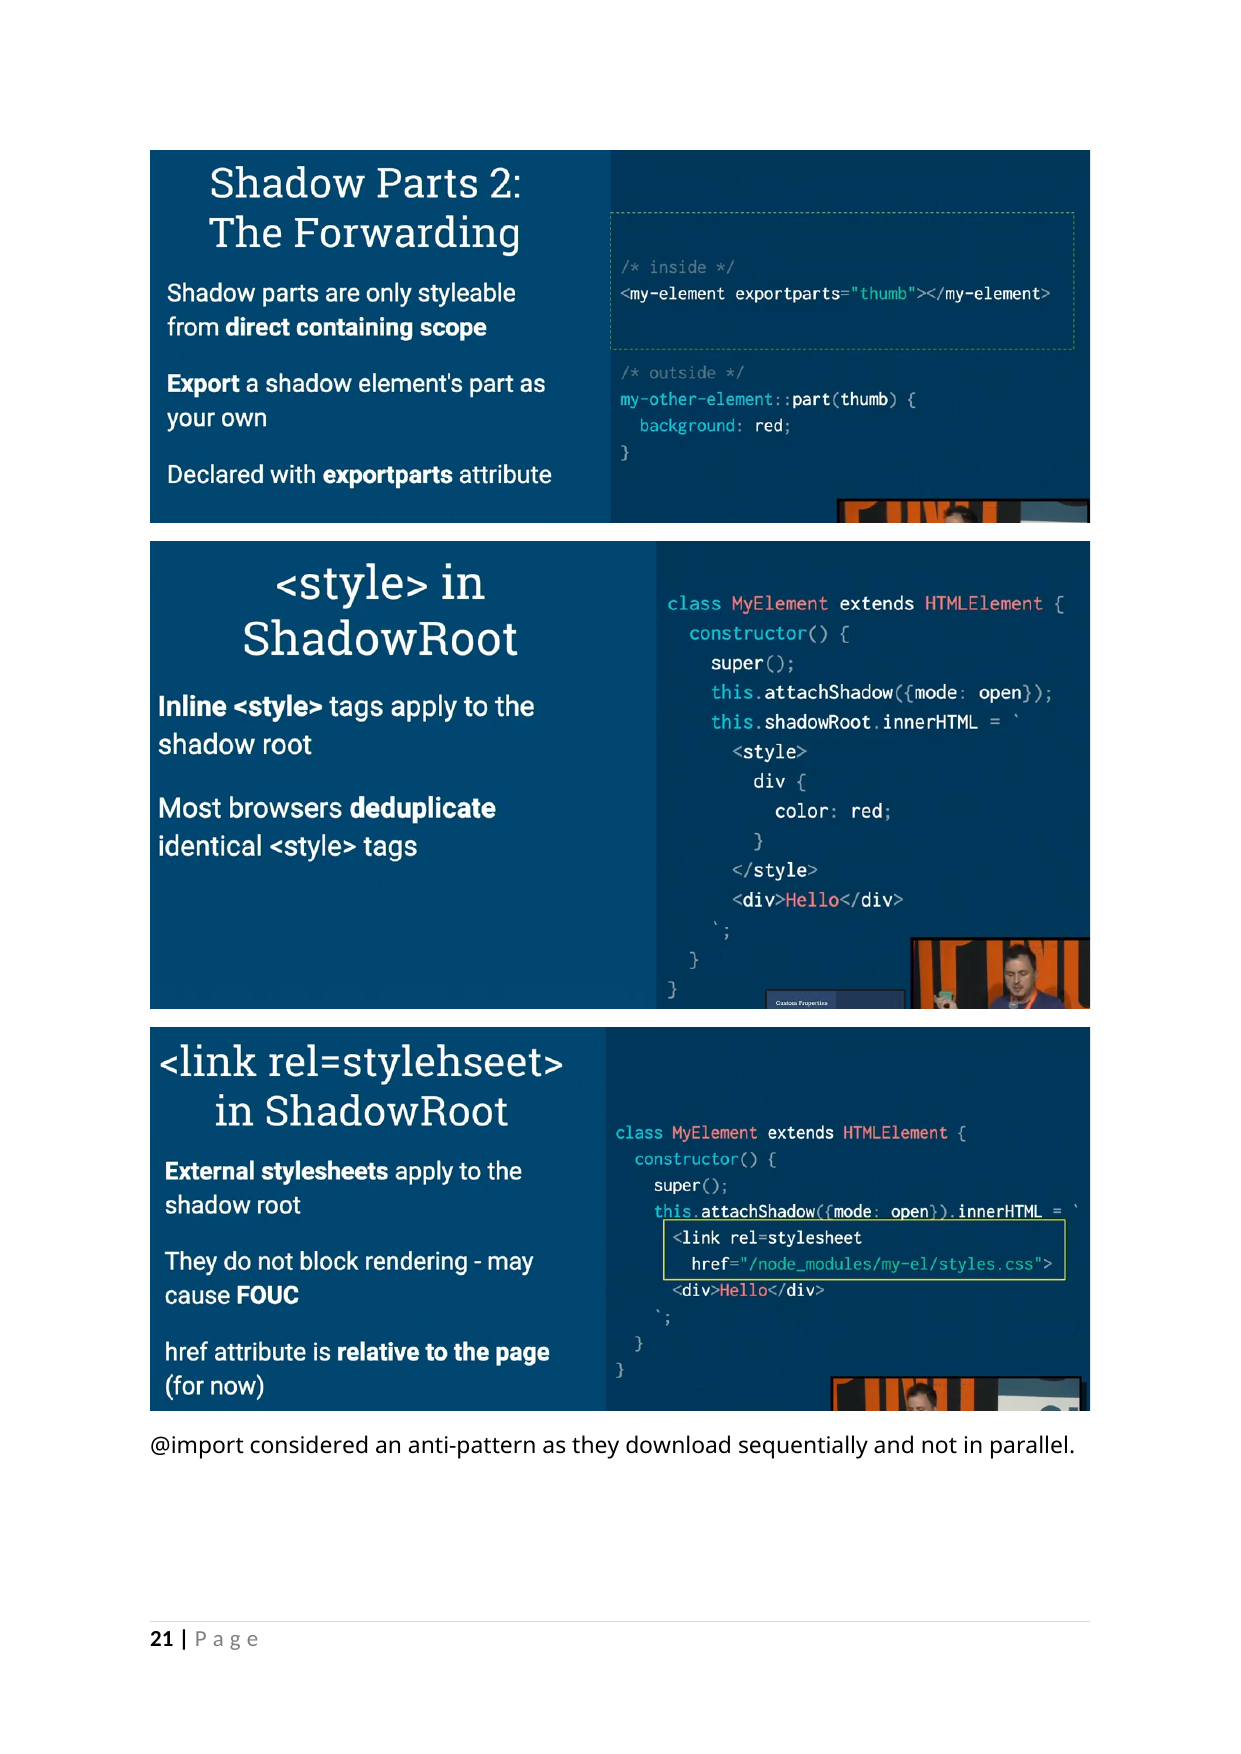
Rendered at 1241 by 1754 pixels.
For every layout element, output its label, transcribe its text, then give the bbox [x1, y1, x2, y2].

picture [150, 541, 1091, 1009]
picture [150, 1027, 1091, 1411]
text @import considered an anti-pattern as they download sequentially and not in parallel. [150, 1429, 1090, 1460]
picture [150, 150, 1091, 523]
